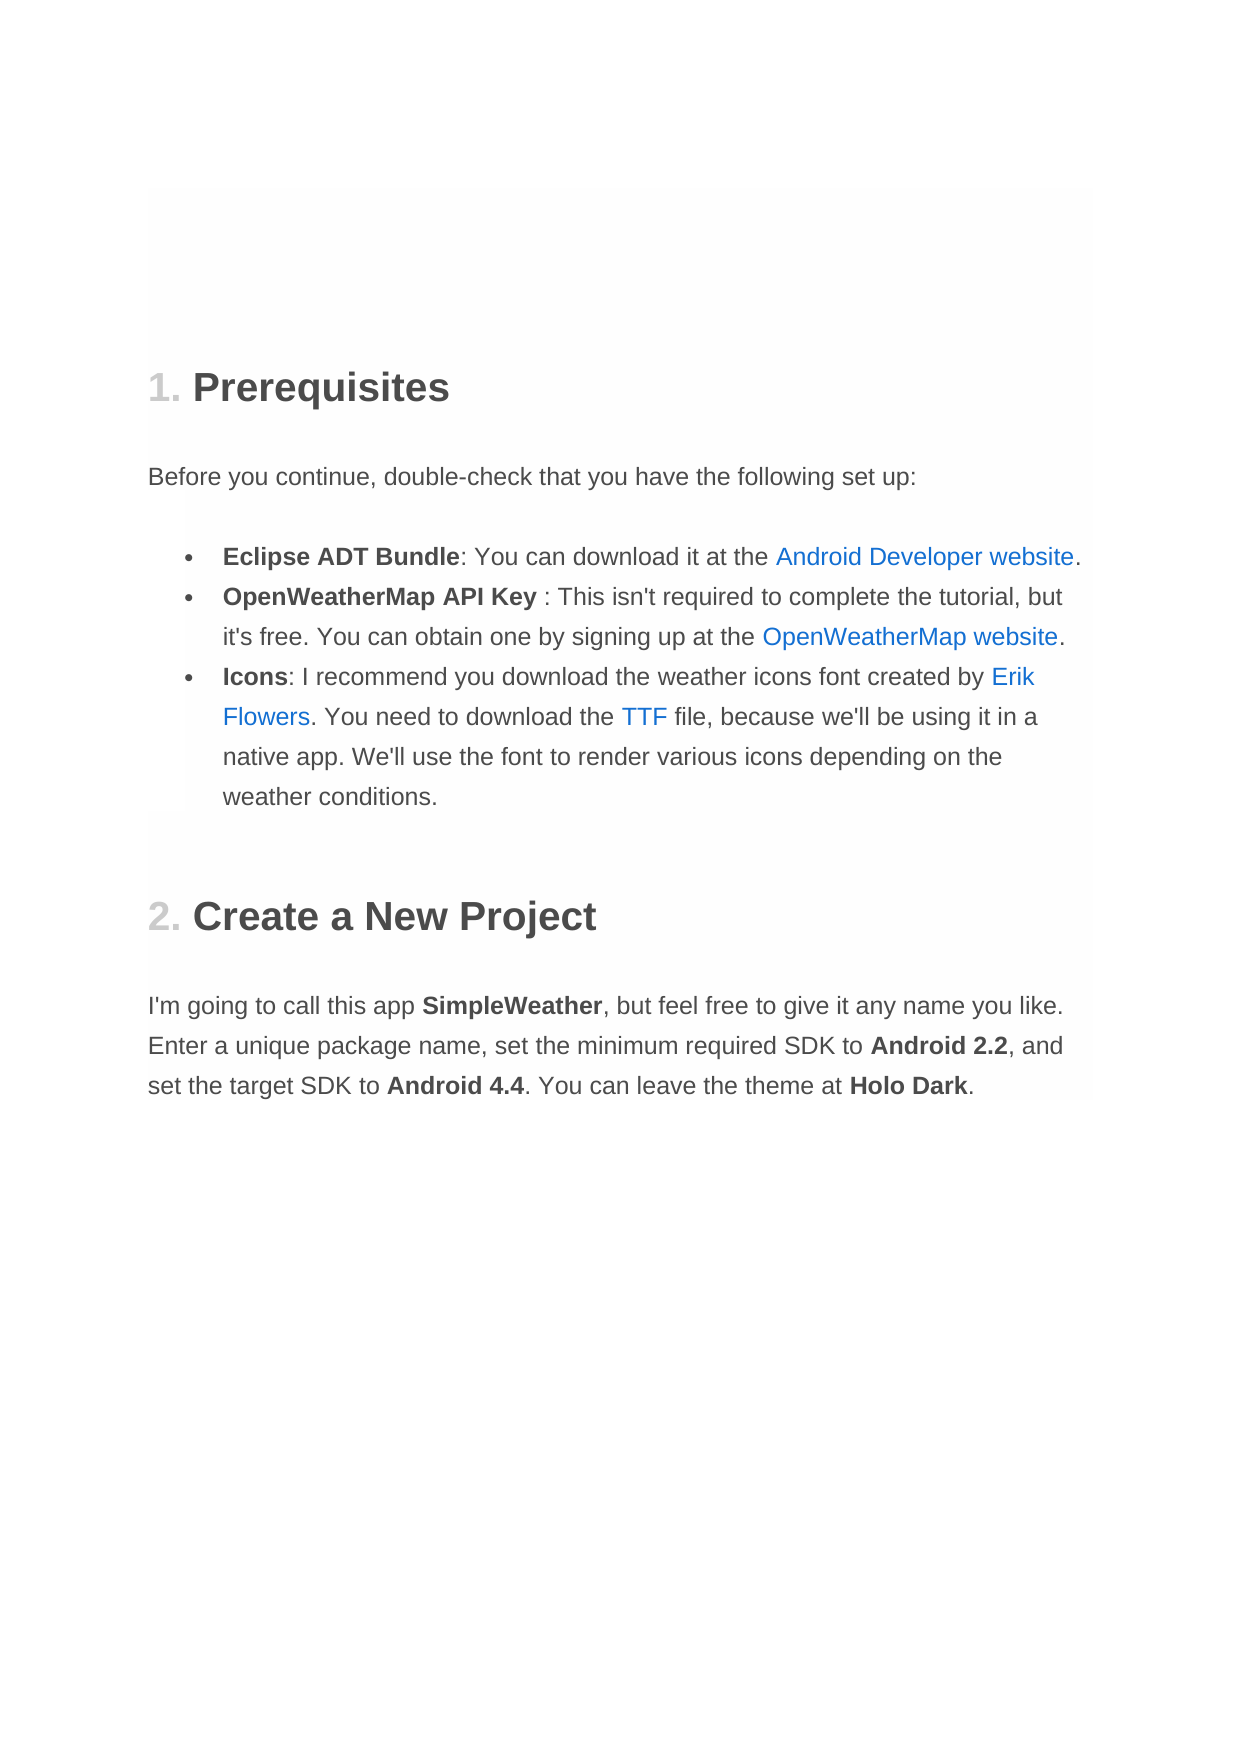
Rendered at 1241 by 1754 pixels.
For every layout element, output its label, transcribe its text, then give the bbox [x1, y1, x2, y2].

text Before you continue, double-check that you have the following set up: [148, 450, 1093, 490]
text 2. Create a New Project [148, 892, 1093, 939]
text 1. Prerequisites [148, 363, 1093, 410]
list OpenWeatherMap API Key : This isn't required to complete the tutorial, but it's free. You can obtain one by signing up at the OpenWeatherMap website. [185, 571, 1093, 651]
list Icons: I recommend you download the weather icons font created by Erik Flowers. You need to download the TTF file, because we'll be using it in a native app. We'll use the font to render various icons depending on the weather conditions. [185, 651, 1093, 811]
list Eclipse ADT Bundle: You can download it at the Android Developer website. [185, 531, 1093, 571]
text I'm going to call this app SimpleWeather, but feel free to give it any name you like. Enter a unique package name, set the minimum required SDK to Android 2.2, and set the target SDK to Android 4.4. You can leave the theme at Holo Dark. [148, 980, 1093, 1100]
